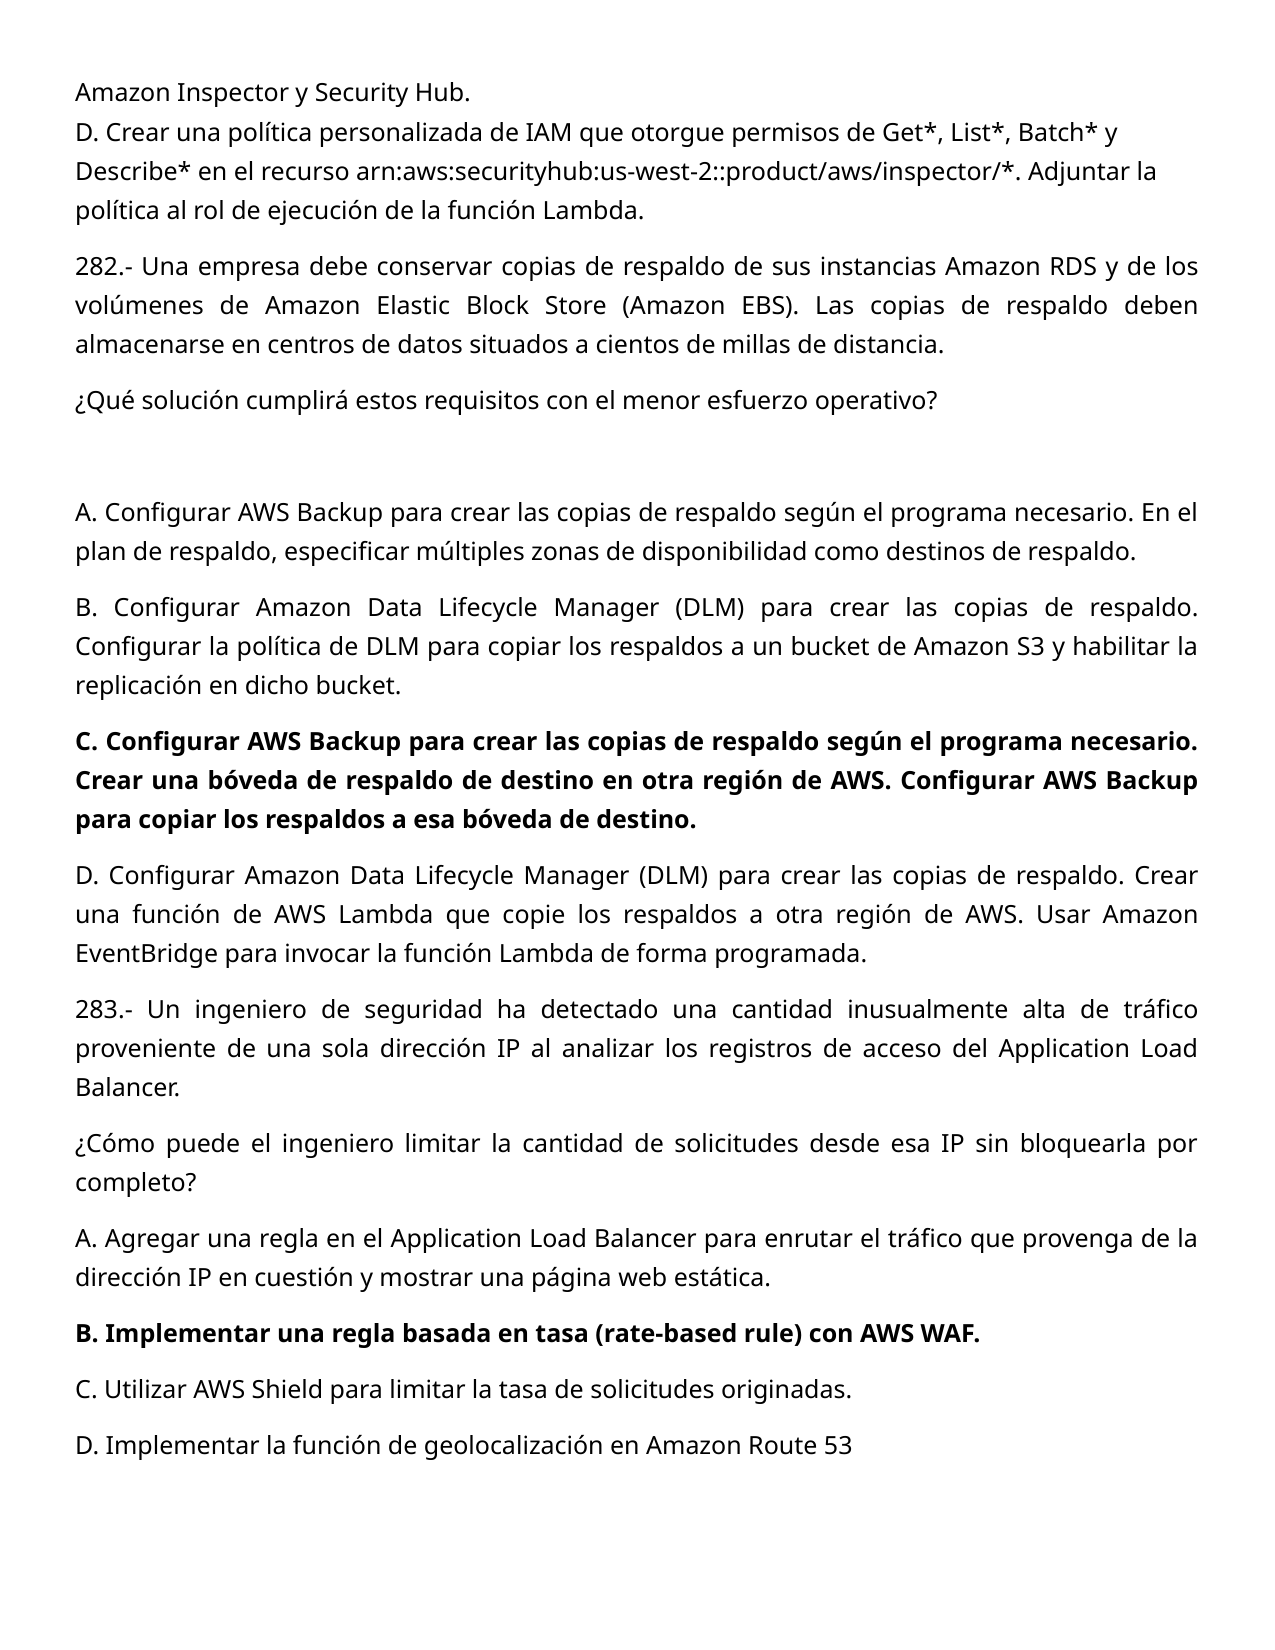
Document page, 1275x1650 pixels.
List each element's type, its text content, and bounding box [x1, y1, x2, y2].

text B. Implementar una regla basada en tasa (rate-based rule) con AWS WAF. [75, 1316, 1200, 1350]
text D. Implementar la función de geolocalización en Amazon Route 53 [75, 1427, 1200, 1462]
text A. Agregar una regla en el Application Load Balancer para enrutar el tráfico que provenga de la dirección IP en cuestión y mostrar una página web estática. [75, 1221, 1200, 1294]
text ¿Qué solución cumplirá estos requisitos con el menor esfuerzo operativo? [75, 382, 1200, 417]
text 282.- Una empresa debe conservar copias de respaldo de sus instancias Amazon RDS y de los volúmenes de Amazon Elastic Block Store (Amazon EBS). Las copias de respaldo deben almacenarse en centros de datos situados a cientos de millas de distancia. [75, 248, 1200, 361]
text C. Utilizar AWS Shield para limitar la tasa de solicitudes originadas. [75, 1372, 1200, 1406]
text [75, 75, 1200, 227]
text B. Configurar Amazon Data Lifecycle Manager (DLM) para crear las copias de respaldo. Configurar la política de DLM para copiar los respaldos a un bucket de Amazon S3 y habilitar la replicación en dicho bucket. [75, 589, 1200, 702]
text C. Configurar AWS Backup para crear las copias de respaldo según el programa necesario. Crear una bóveda de respaldo de destino en otra región de AWS. Configurar AWS Backup para copiar los respaldos a esa bóveda de destino. [75, 723, 1200, 836]
text 283.- Un ingeniero de seguridad ha detectado una cantidad inusualmente alta de tráfico proveniente de una sola dirección IP al analizar los registros de acceso del Application Load Balancer. [75, 992, 1200, 1104]
text D. Configurar Amazon Data Lifecycle Manager (DLM) para crear las copias de respaldo. Crear una función de AWS Lambda que copie los respaldos a otra región de AWS. Usar Amazon EventBridge para invocar la función Lambda de forma programada. [75, 857, 1200, 970]
text ¿Cómo puede el ingeniero limitar la cantidad de solicitudes desde esa IP sin bloquearla por completo? [75, 1126, 1200, 1199]
text A. Configurar AWS Backup para crear las copias de respaldo según el programa necesario. En el plan de respaldo, especificar múltiples zonas de disponibilidad como destinos de respaldo. [75, 494, 1200, 567]
